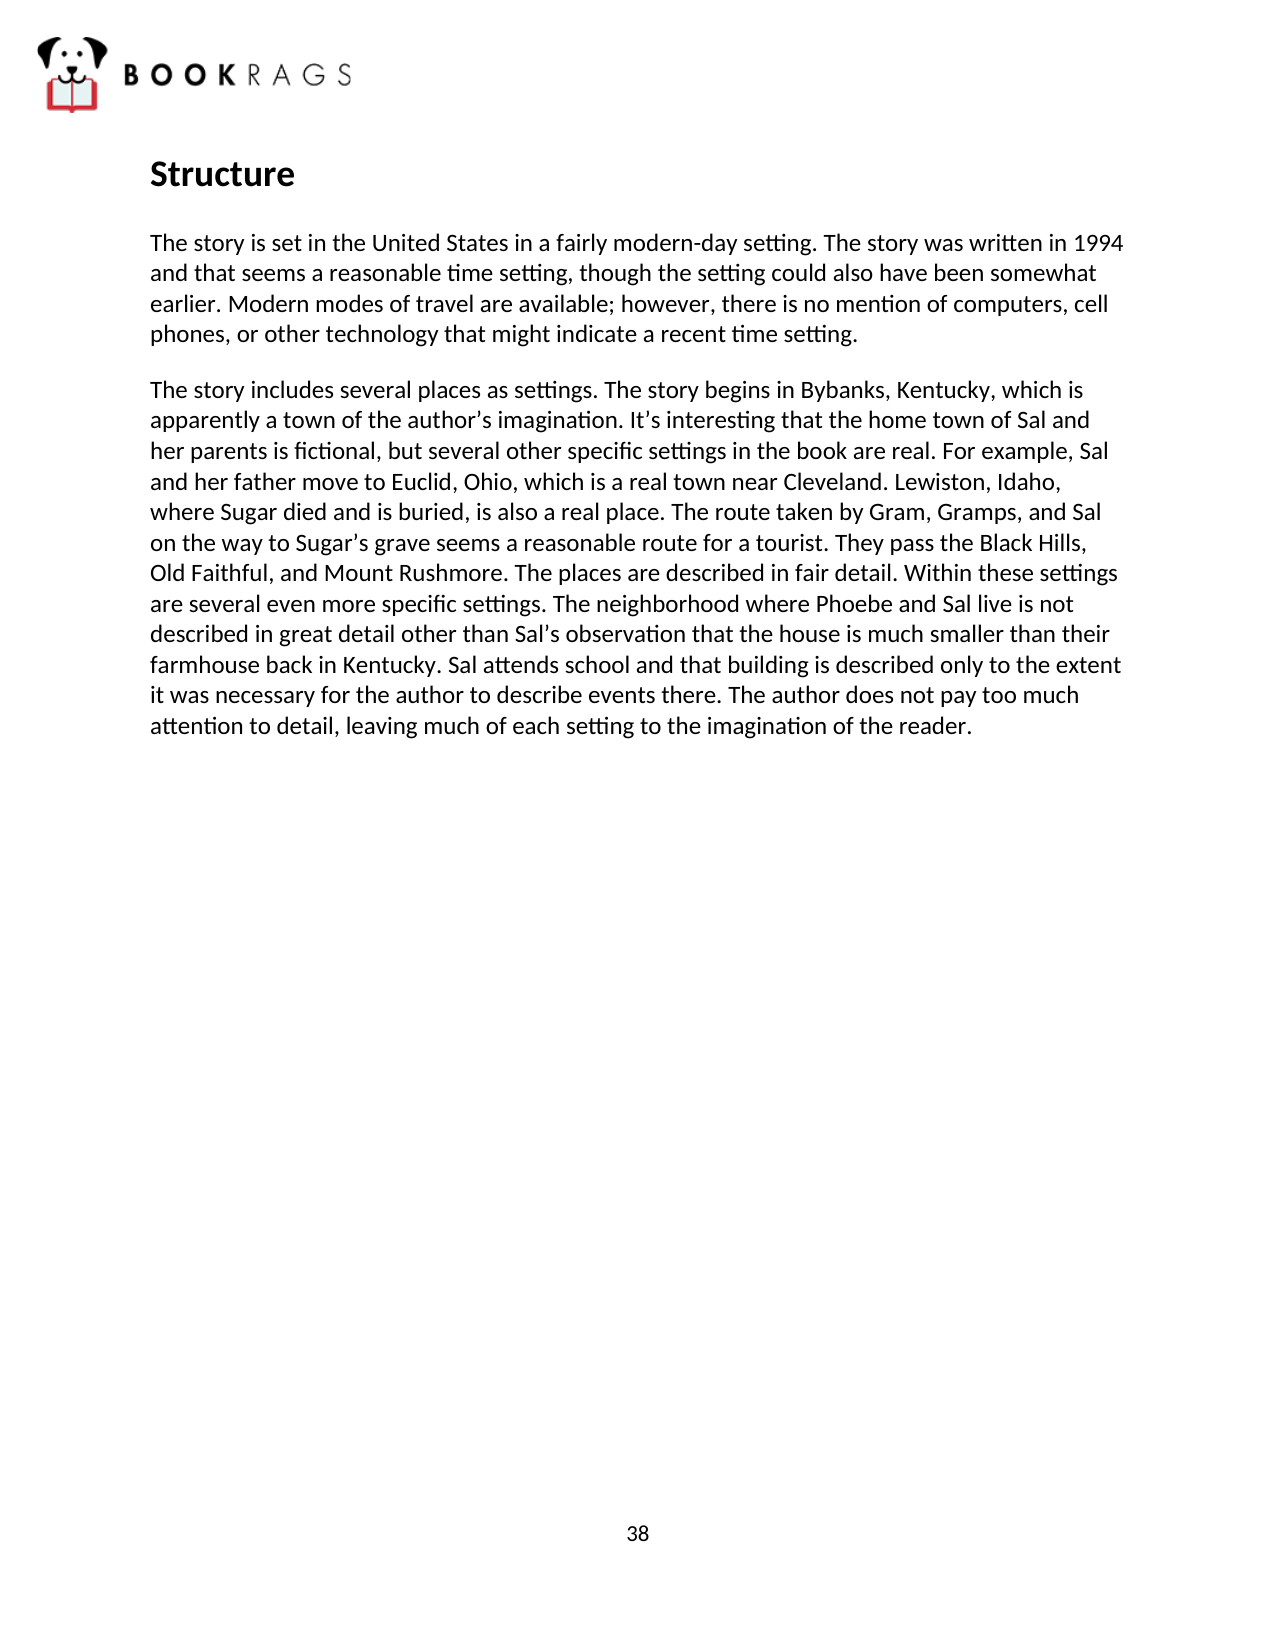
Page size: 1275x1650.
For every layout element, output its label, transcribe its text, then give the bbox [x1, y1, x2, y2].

picture [37, 37, 351, 113]
text The story includes several places as settings. The story begins in Bybanks, Kentucky, which is apparently a town of the author’s imagination. It’s interesting that the home town of Sal and her parents is fictional, but several other specific settings in the book are real. For example, Sal and her father move to Euclid, Ohio, which is a real town near Cleveland. Lewiston, Idaho, where Sugar died and is buried, is also a real place. The route taken by Gram, Gramps, and Sal on the way to Sugar’s grave seems a reasonable route for a tourist. They pass the Black Hills, Old Faithful, and Mount Rushmore. The places are described in fair detail. Within these settings are several even more specific settings. The neighborhood where Phoebe and Sal live is not described in great detail other than Sal’s observation that the house is much smaller than their farmhouse back in Kentucky. Sal attends school and that building is described only to the extent it was necessary for the author to describe events there. The author does not pay too much attention to detail, leaving much of each setting to the imagination of the reader. [150, 374, 1125, 740]
text The story is set in the United States in a fairly modern-day setting. The story was written in 1994 and that seems a reasonable time setting, though the setting could also have been somewhat earlier. Modern modes of travel are available; however, there is no mention of computers, cell phones, or other technology that might indicate a recent time setting. [150, 227, 1125, 349]
text Structure [150, 150, 1125, 196]
